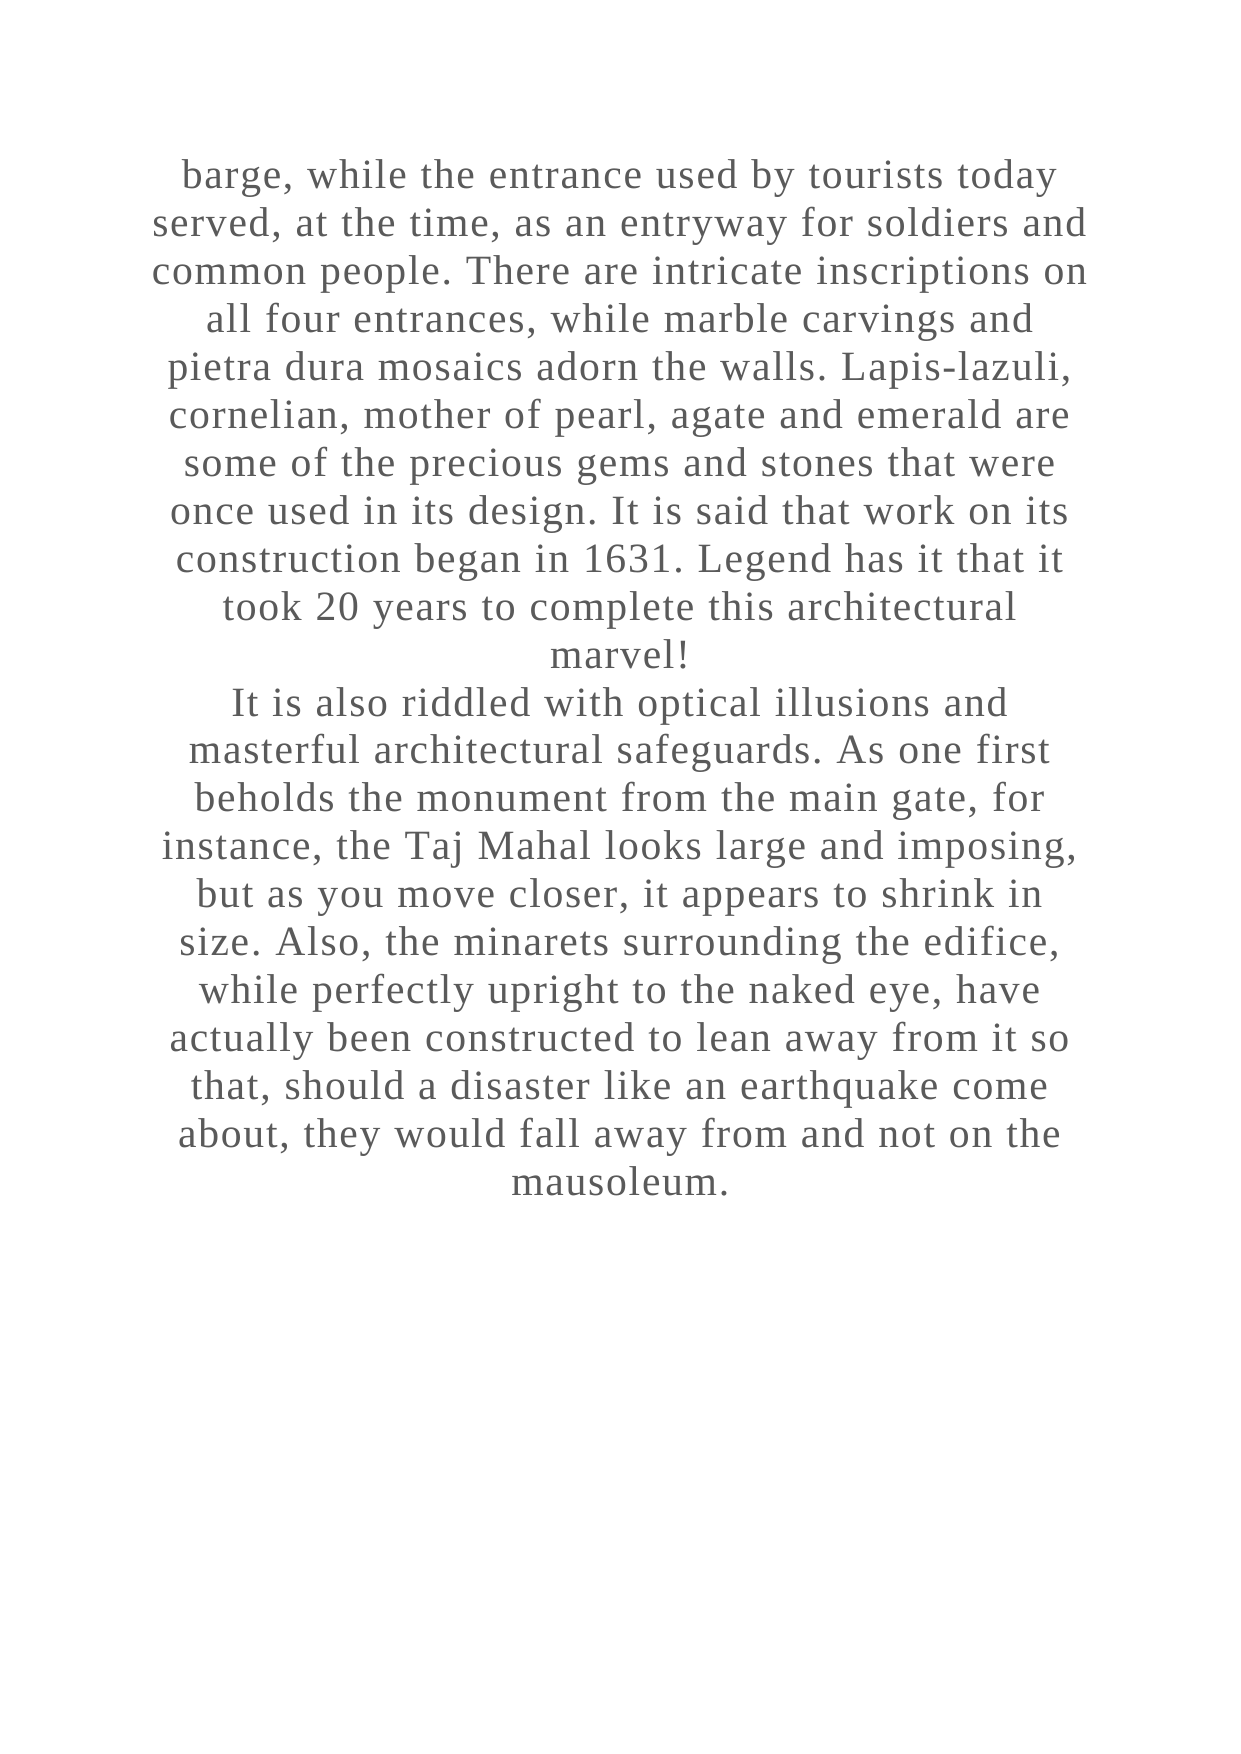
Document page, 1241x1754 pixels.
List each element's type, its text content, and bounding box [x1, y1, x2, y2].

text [150, 150, 1090, 677]
text It is also riddled with optical illusions and masterful architectural safeguards. As one first beholds the monument from the main gate, for instance, the Taj Mahal looks large and imposing, but as you move closer, it appears to shrink in size. Also, the minarets surrounding the edifice, while perfectly upright to the naked eye, have actually been constructed to lean away from it so that, should a disaster like an earthquake come about, they would fall away from and not on the mausoleum. [150, 677, 1090, 1204]
